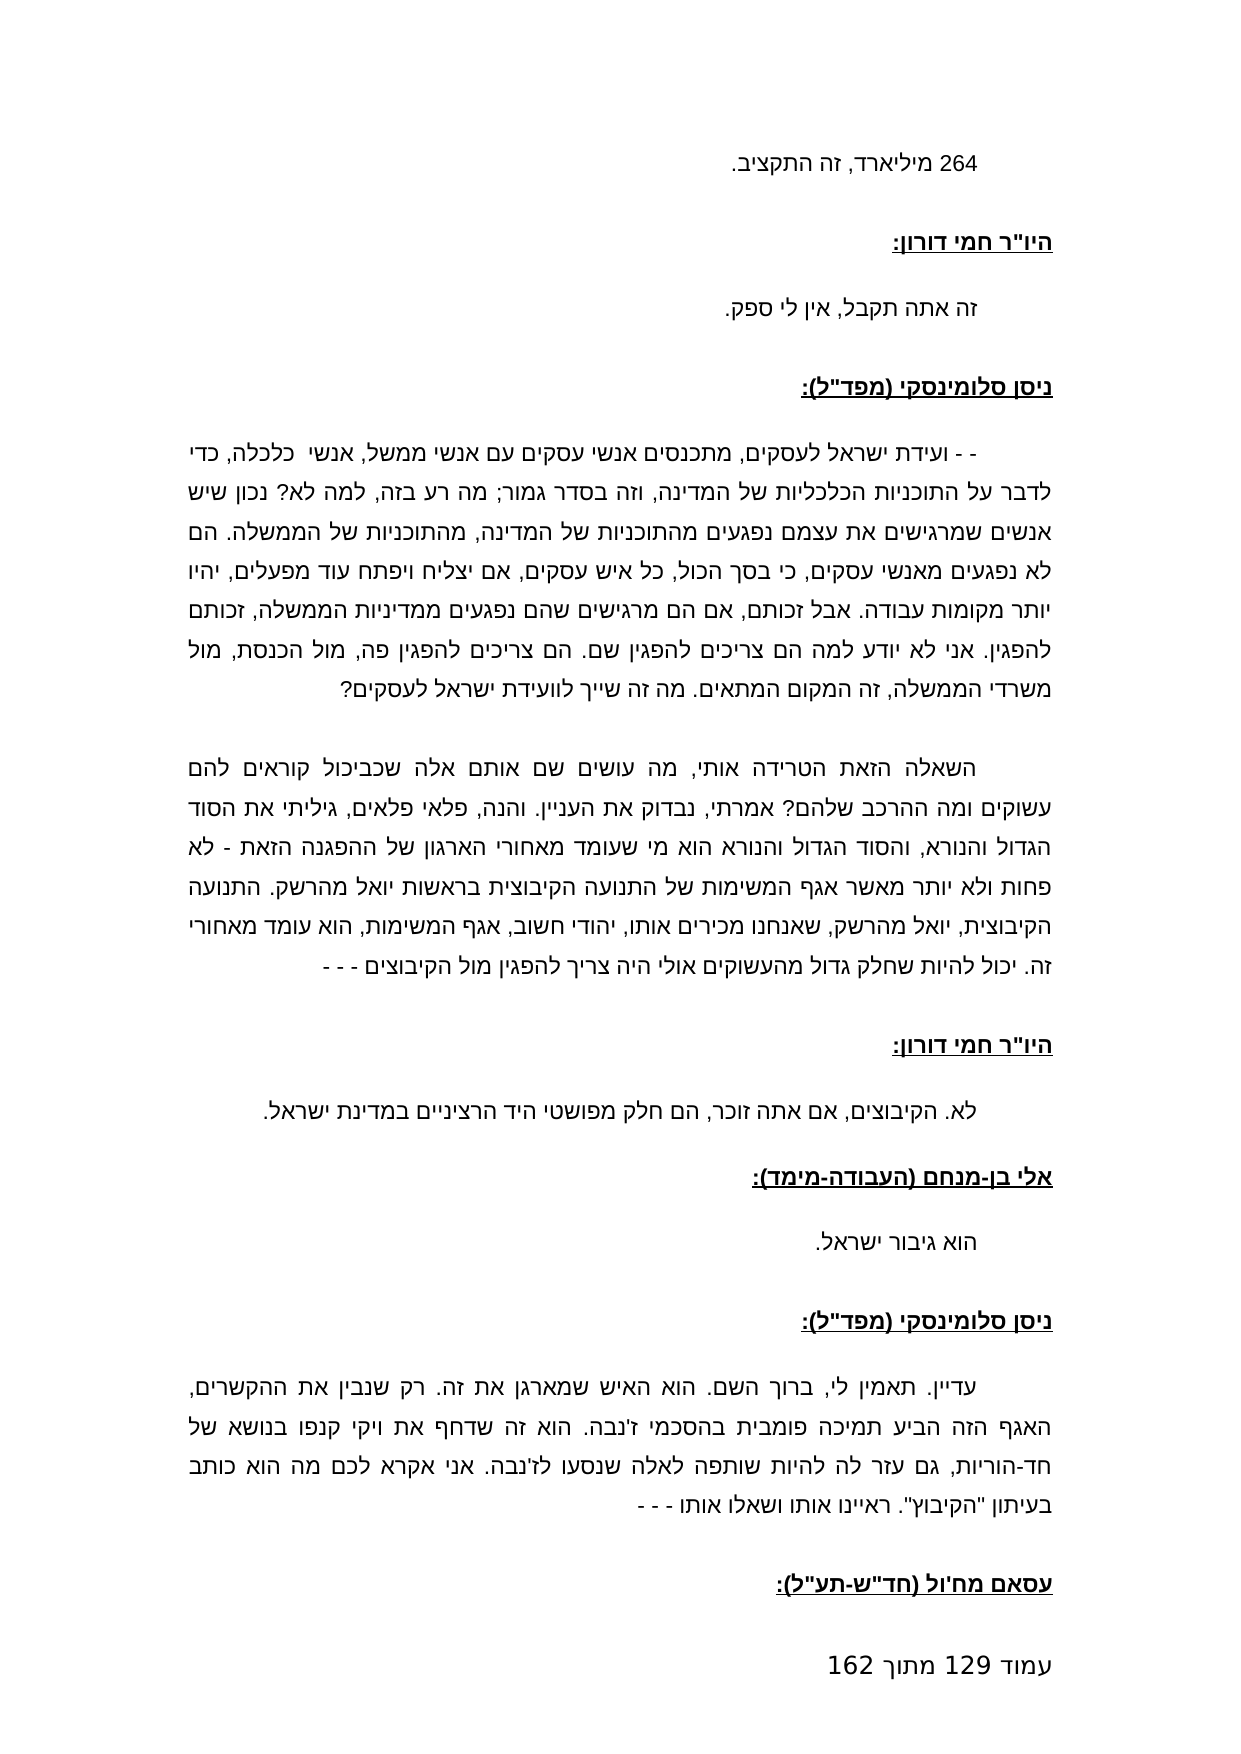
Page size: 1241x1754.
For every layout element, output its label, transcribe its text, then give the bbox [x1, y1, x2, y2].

text - - ועידת ישראל לעסקים, מתכנסים אנשי עסקים עם אנשי ממשל, אנשי כלכלה, כדי לדבר על התוכניות הכלכליות של המדינה, וזה בסדר גמור; מה רע בזה, למה לא? נכון שיש אנשים שמרגישים את עצמם נפגעים מהתוכניות של המדינה, מהתוכניות של הממשלה. הם לא נפגעים מאנשי עסקים, כי בסך הכול, כל איש עסקים, אם יצליח ויפתח עוד מפעלים, יהיו יותר מקומות עבודה. אבל זכותם, אם הם מרגישים שהם נפגעים ממדיניות הממשלה, זכותם להפגין. אני לא יודע למה הם צריכים להפגין שם. הם צריכים להפגין פה, מול הכנסת, מול משרדי הממשלה, זה המקום המתאים. מה זה שייך לוועידת ישראל לעסקים? [187, 439, 1053, 703]
text זה אתה תקבל, אין לי ספק. [187, 295, 1053, 321]
text היו"ר חמי דורון: [187, 1032, 1053, 1058]
text עסאם מח'ול (חד"ש-תע"ל): [187, 1571, 1053, 1598]
text ניסן סלומינסקי (מפד"ל): [187, 374, 1053, 400]
text 264 מיליארד, זה התקציב. [187, 150, 1053, 176]
text הוא גיבור ישראל. [187, 1229, 1053, 1256]
text ניסן סלומינסקי (מפד"ל): [187, 1308, 1053, 1334]
text לא. הקיבוצים, אם אתה זוכר, הם חלק מפושטי היד הרציניים במדינת ישראל. [187, 1098, 1053, 1124]
text היו"ר חמי דורון: [187, 229, 1053, 255]
text השאלה הזאת הטרידה אותי, מה עושים שם אותם אלה שכביכול קוראים להם עשוקים ומה ההרכב שלהם? אמרתי, נבדוק את העניין. והנה, פלאי פלאים, גיליתי את הסוד הגדול והנורא, והסוד הגדול והנורא הוא מי שעומד מאחורי הארגון של ההפגנה הזאת - לא פחות ולא יותר מאשר אגף המשימות של התנועה הקיבוצית בראשות יואל מהרשק. התנועה הקיבוצית, יואל מהרשק, שאנחנו מכירים אותו, יהודי חשוב, אגף המשימות, הוא עומד מאחורי זה. יכול להיות שחלק גדול מהעשוקים אולי היה צריך להפגין מול הקיבוצים - - - [187, 755, 1053, 979]
text אלי בן-מנחם (העבודה-מימד): [187, 1163, 1053, 1190]
text עדיין. תאמין לי, ברוך השם. הוא האיש שמארגן את זה. רק שנבין את ההקשרים, האגף הזה הביע תמיכה פומבית בהסכמי ז'נבה. הוא זה שדחף את ויקי קנפו בנושא של חד-הוריות, גם עזר לה להיות שותפה לאלה שנסעו לז'נבה. אני אקרא לכם מה הוא כותב בעיתון "הקיבוץ". ראיינו אותו ושאלו אותו - - - [187, 1374, 1053, 1519]
